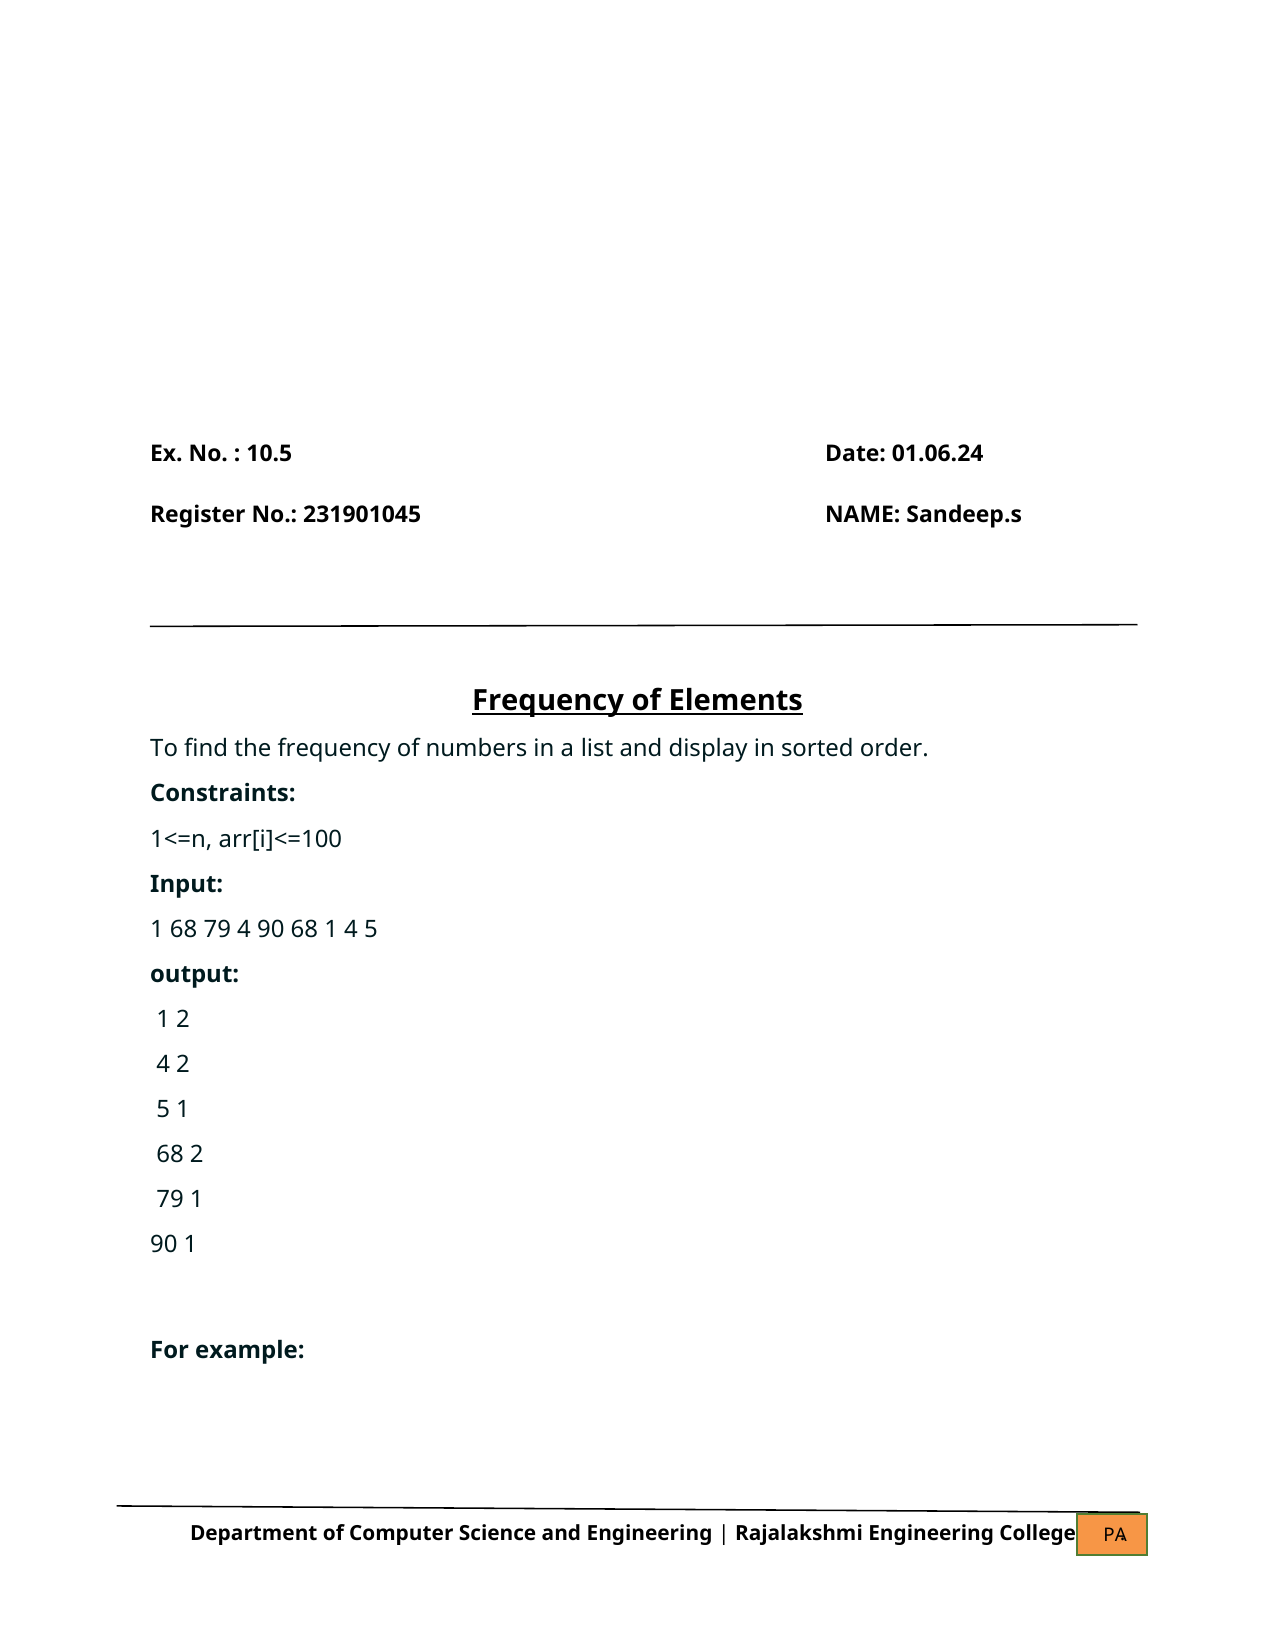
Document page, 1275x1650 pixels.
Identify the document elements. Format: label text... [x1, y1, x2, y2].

text Frequency of Elements [150, 679, 1125, 719]
text 1 68 79 4 90 68 1 4 5 [150, 912, 1125, 944]
text 79 1 [150, 1182, 1125, 1215]
text For example: [150, 1333, 1125, 1366]
text 4 2 [150, 1047, 1125, 1079]
text Ex. No. : 10.5 Date: 01.06.24 [150, 437, 1125, 468]
text Constraints: [150, 776, 1125, 809]
text 90 1 [150, 1227, 1125, 1260]
text 1 2 [150, 1002, 1125, 1034]
text 5 1 [150, 1092, 1125, 1124]
text 68 2 [150, 1137, 1125, 1170]
text To find the frequency of numbers in a list and display in sorted order. [150, 731, 1125, 764]
text Register No.: 231901045 NAME: Sandeep.s [150, 498, 1125, 529]
text Input: [150, 866, 1125, 899]
text output: [150, 957, 1125, 989]
text 1<=n, arr[i]<=100 [150, 821, 1125, 854]
